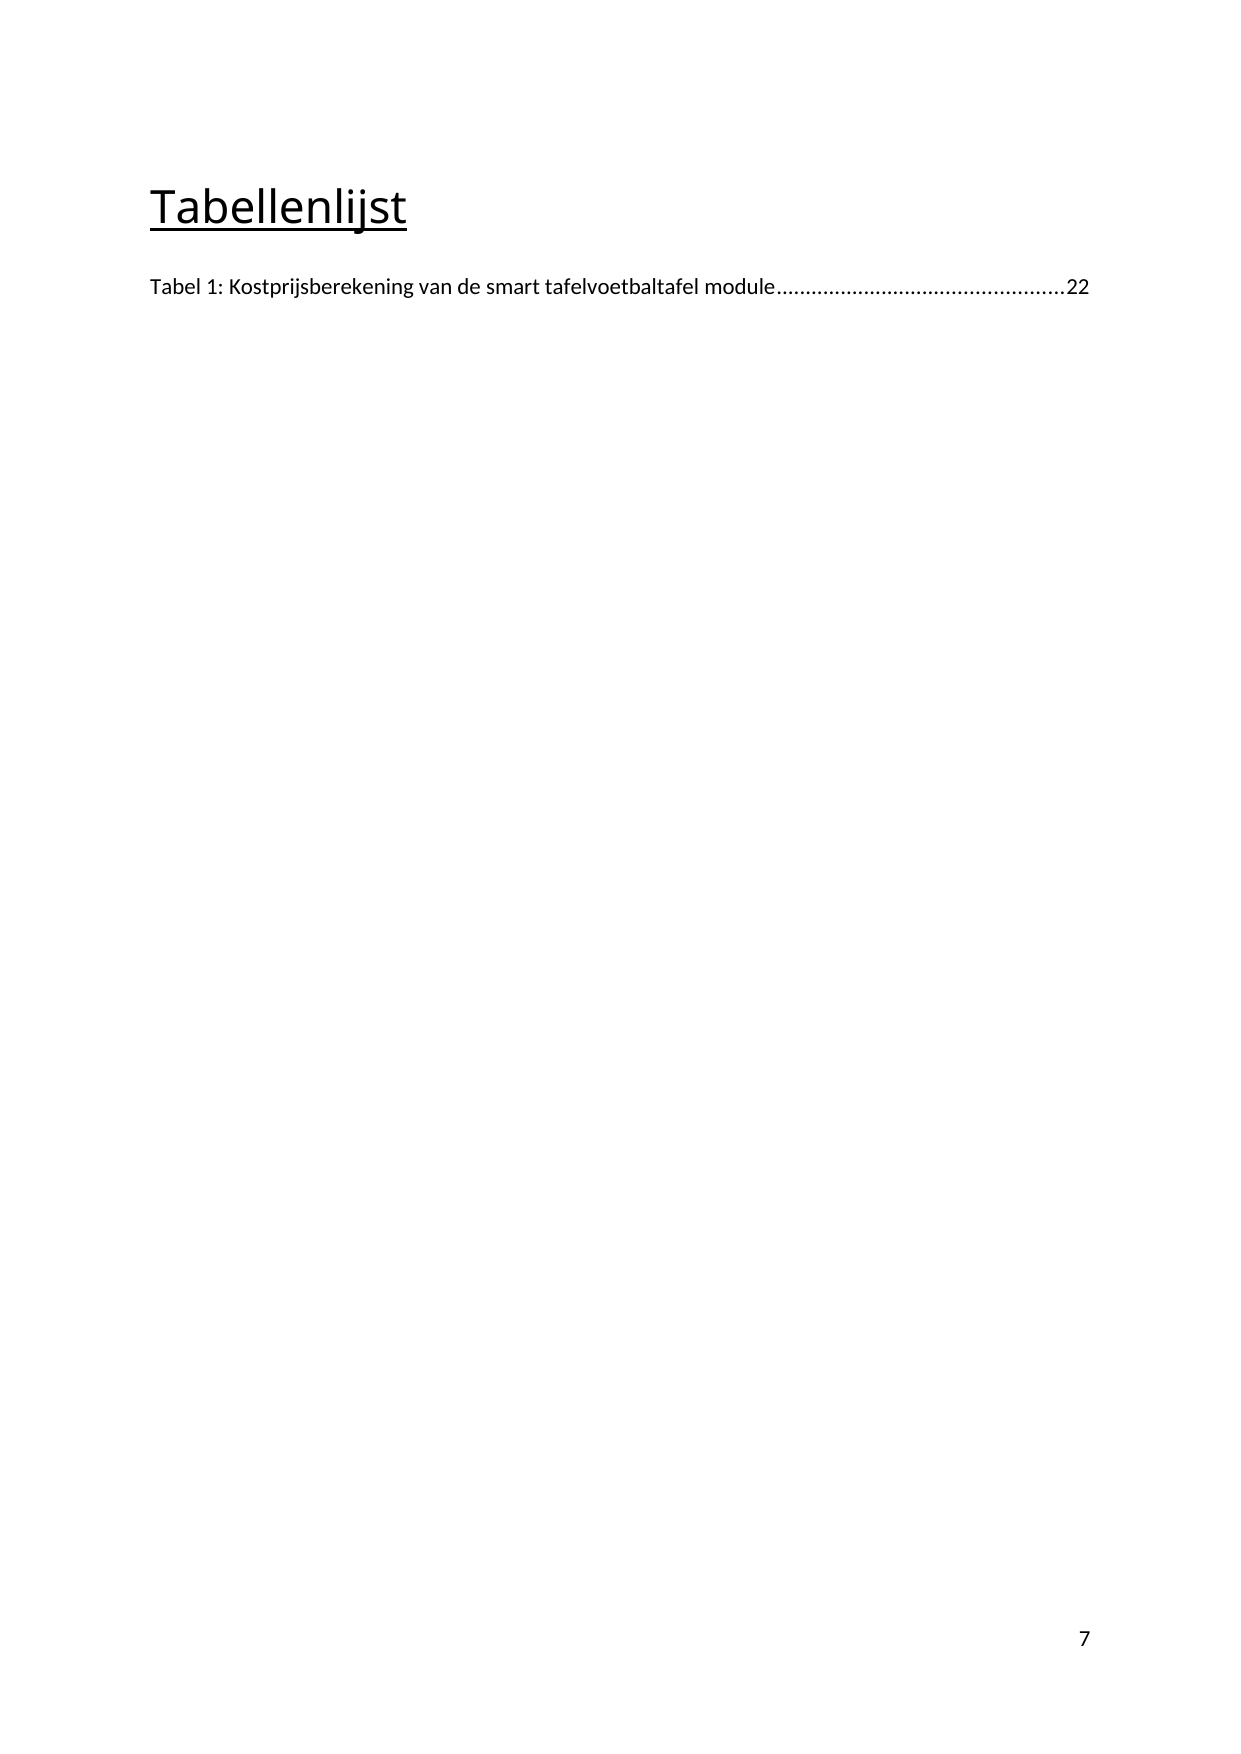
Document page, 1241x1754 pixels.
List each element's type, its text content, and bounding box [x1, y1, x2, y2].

subtitle Tabellenlijst [150, 175, 1090, 237]
text Tabel 1: Kostprijsberekening van de smart tafelvoetbaltafel module 22 [150, 272, 1090, 301]
